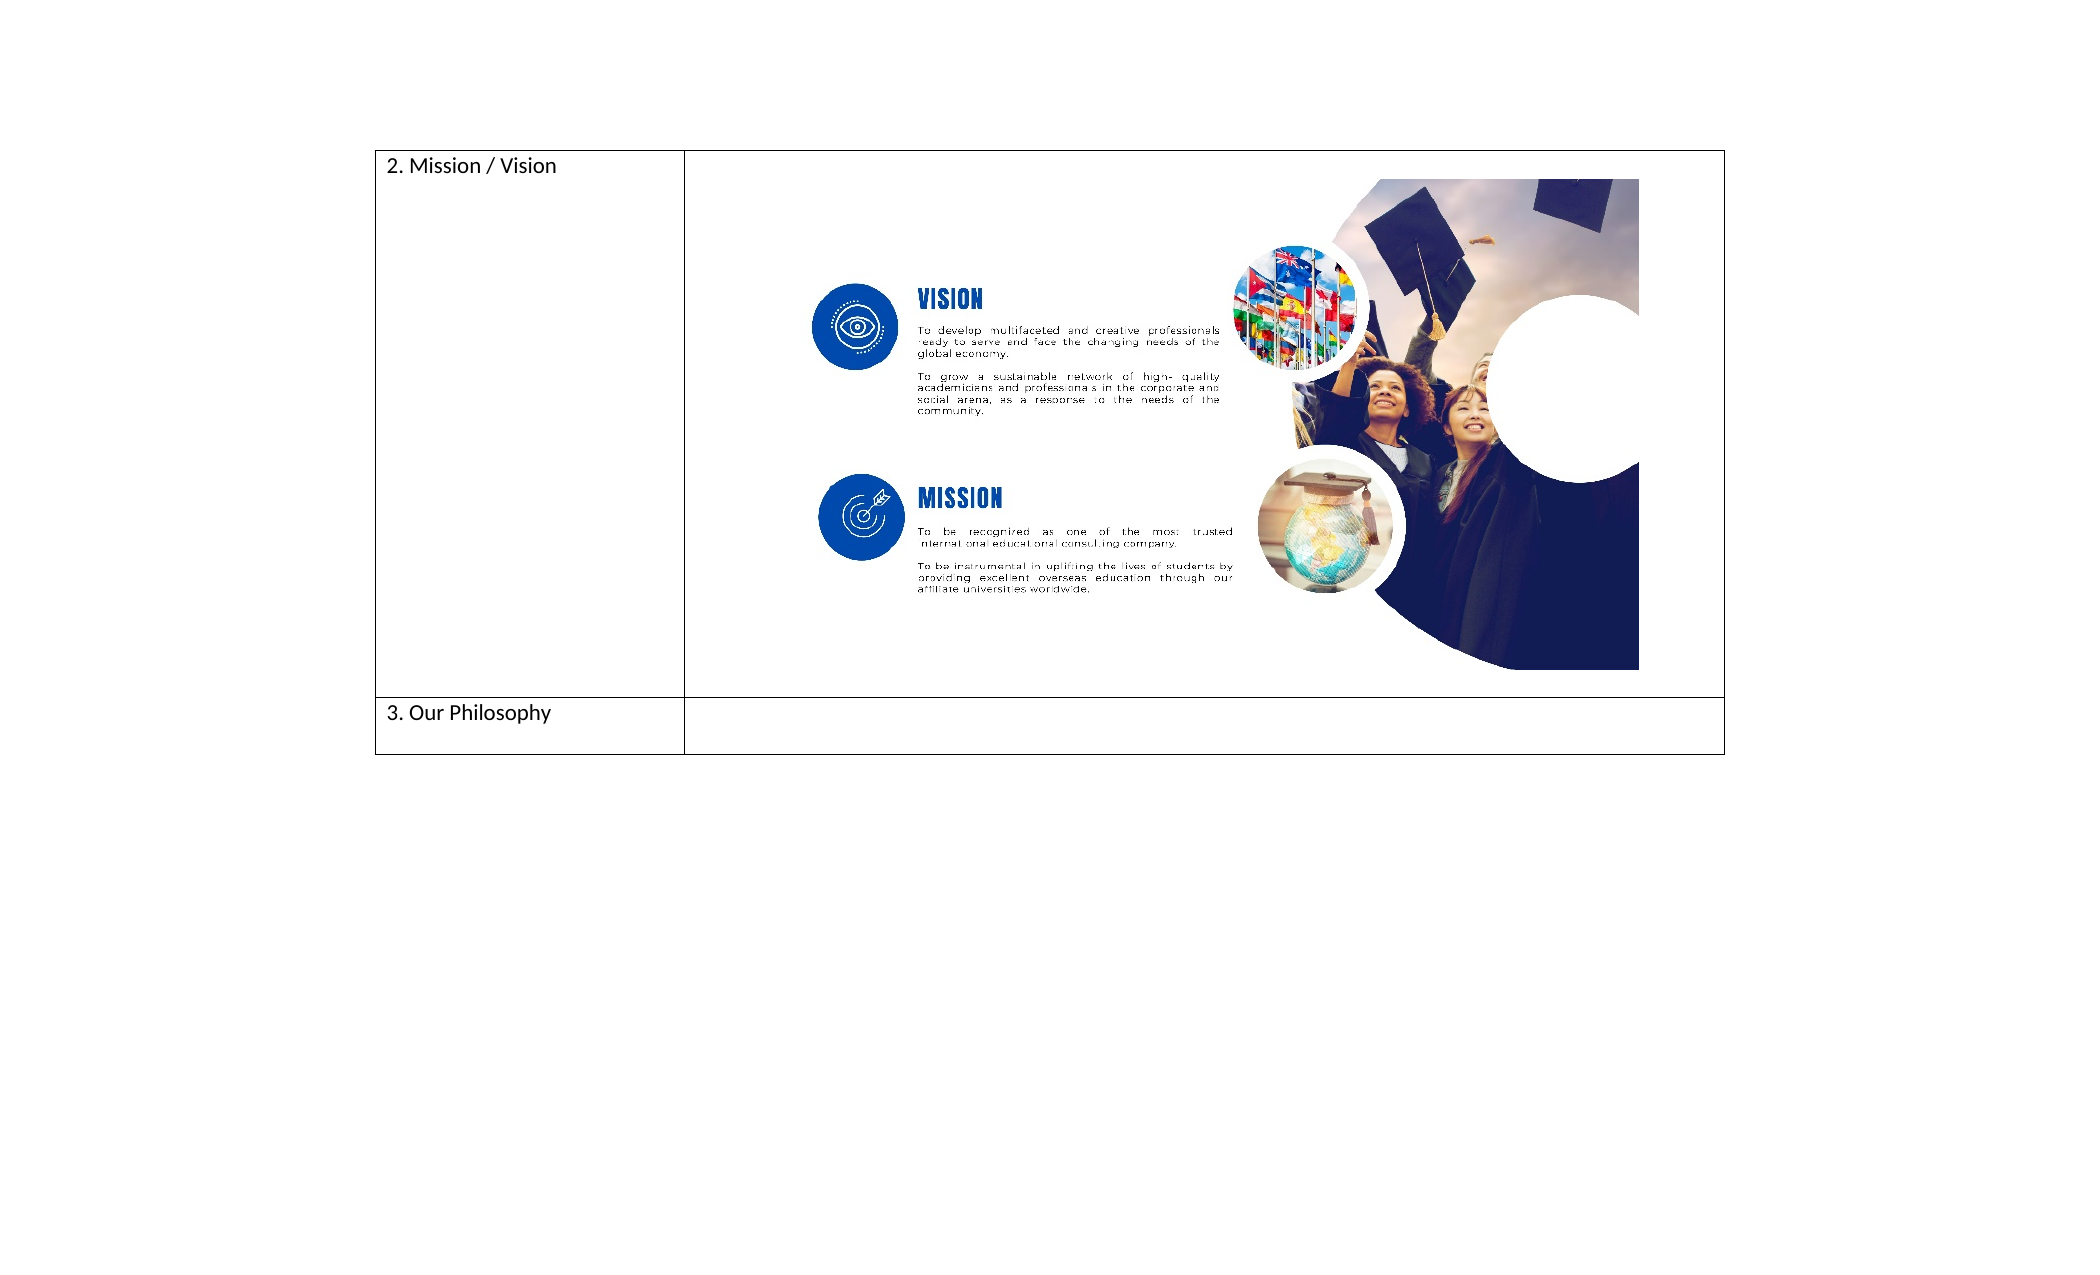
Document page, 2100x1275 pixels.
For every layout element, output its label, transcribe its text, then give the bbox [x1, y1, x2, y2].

table_cell [685, 151, 1724, 697]
picture [769, 179, 1639, 670]
table_cell [685, 698, 1724, 754]
table_cell 2. Mission / Vision [376, 151, 684, 697]
table_cell 3. Our Philosophy [376, 698, 684, 754]
